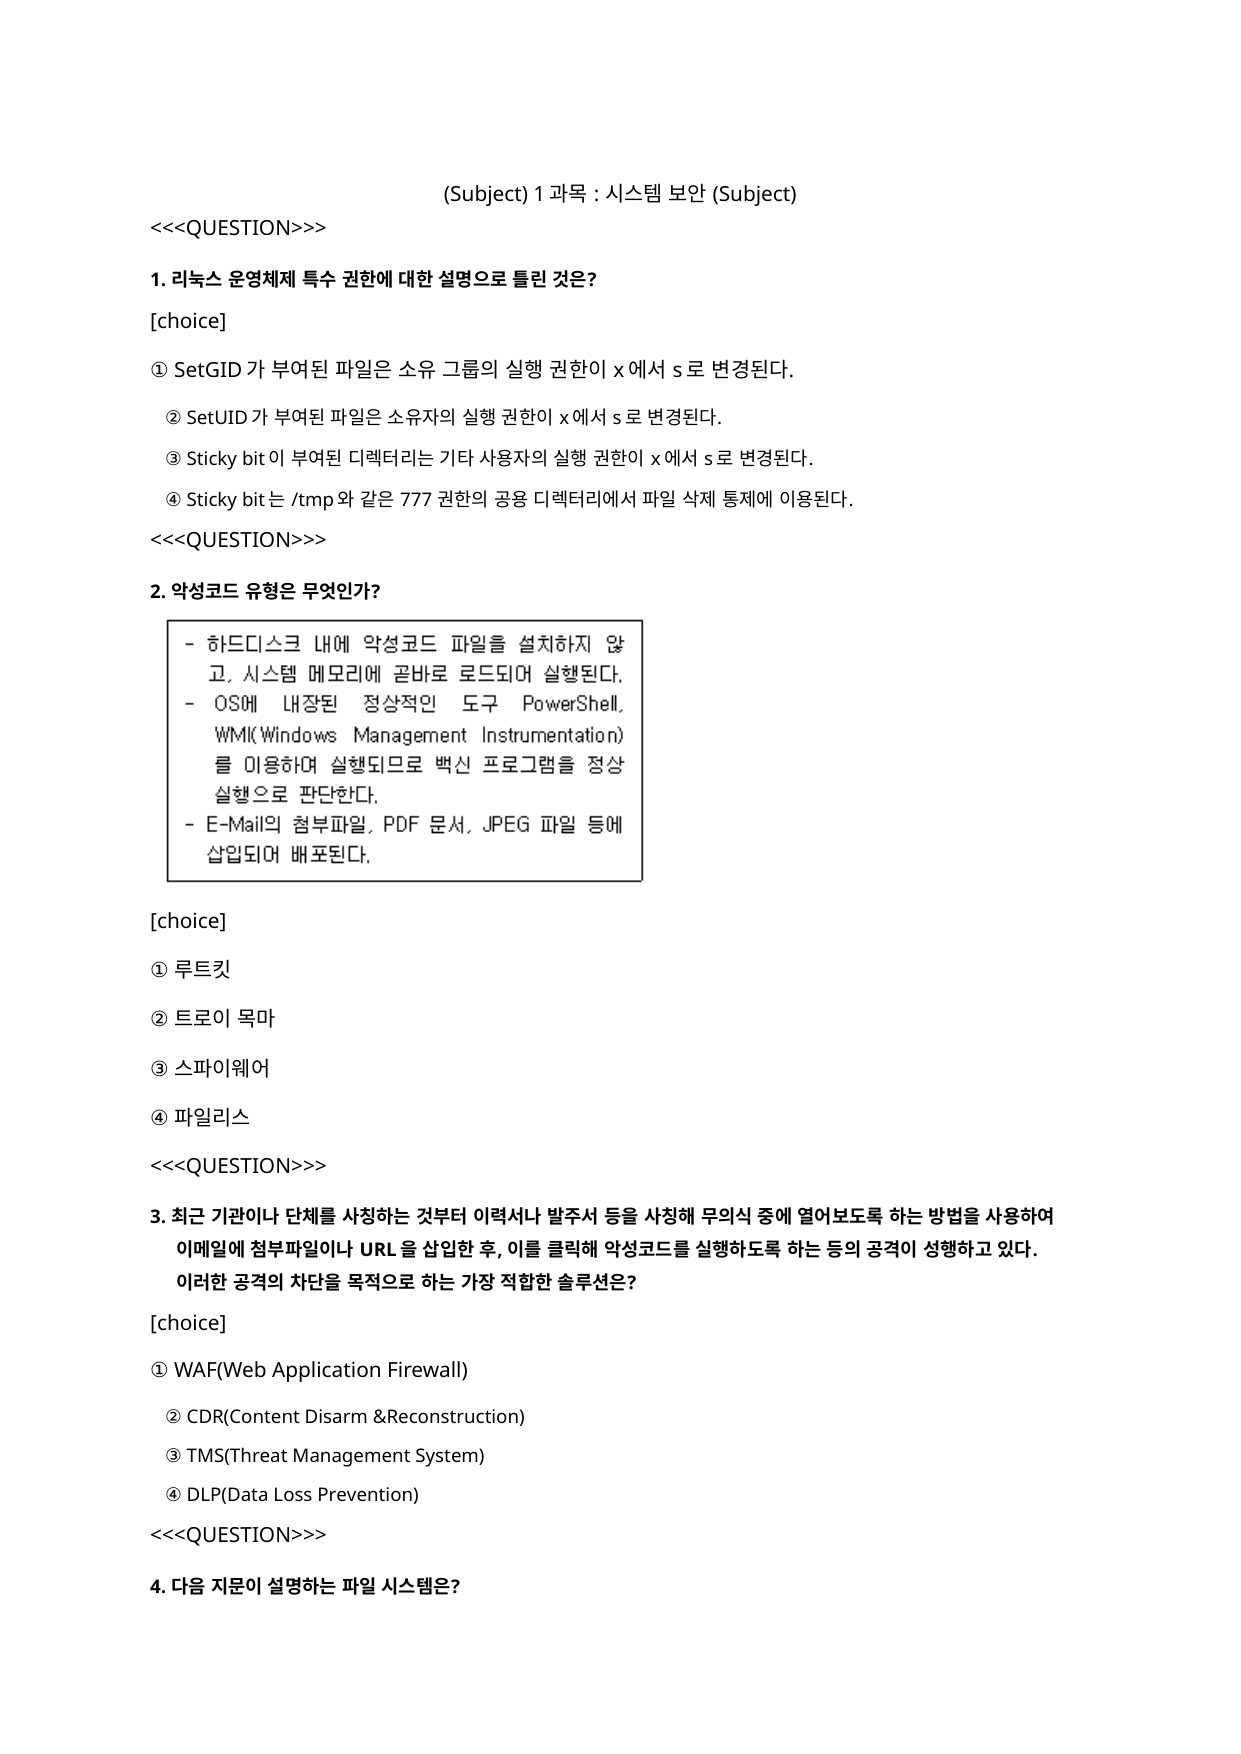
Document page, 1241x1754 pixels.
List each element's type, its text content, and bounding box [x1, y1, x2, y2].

text ② CDR(Content Disarm &Reconstruction) [150, 1403, 1090, 1428]
text ③ Sticky bit이 부여된 디렉터리는 기타 사용자의 실행 권한이 x에서 s로 변경된다. [150, 443, 1090, 471]
text <<<QUESTION>>> [150, 1520, 1090, 1548]
text ② SetUID가 부여된 파일은 소유자의 실행 권한이 x에서 s로 변경된다. [150, 403, 1090, 430]
text 4. 다음 지문이 설명하는 파일 시스템은? [150, 1571, 1090, 1598]
text ④ Sticky bit는 /tmp와 같은 777 권한의 공용 디렉터리에서 파일 삭제 통제에 이용된다. [150, 484, 1090, 512]
text ③ 스파이웨어 [150, 1052, 1090, 1082]
text [choice] [150, 306, 1090, 334]
text 2. 악성코드 유형은 무엇인가? [150, 577, 1090, 604]
text ④ 파일리스 [150, 1101, 1090, 1132]
text ④ DLP(Data Loss Prevention) [150, 1481, 1090, 1506]
text [choice] [150, 906, 1090, 934]
text 3. 최근 기관이나 단체를 사칭하는 것부터 이력서나 발주서 등을 사칭해 무의식 중에 열어보도록 하는 방법을 사용하여 이메일에 첨부파일이나 URL을 삽입한 후, 이를 클릭해 악성코드를 실행하도록 하는 등의 공격이 성행하고 있다. 이러한 공격의 차단을 목적으로 하는 가장 적합한 솔루션은? [150, 1202, 1090, 1294]
text <<<QUESTION>>> [150, 1151, 1090, 1179]
text (Subject) 1과목 : 시스템 보안 (Subject) [150, 177, 1090, 207]
text <<<QUESTION>>> [150, 525, 1090, 554]
text ① 루트킷 [150, 953, 1090, 983]
picture [164, 617, 648, 887]
text [choice] [150, 1308, 1090, 1337]
text ① WAF(Web Application Firewall) [150, 1356, 1090, 1384]
text ② 트로이 목마 [150, 1003, 1090, 1033]
text ③ TMS(Threat Management System) [150, 1442, 1090, 1467]
text <<<QUESTION>>> [150, 213, 1090, 242]
text ① SetGID가 부여된 파일은 소유 그룹의 실행 권한이 x에서 s로 변경된다. [150, 353, 1090, 383]
text 1. 리눅스 운영체제 특수 권한에 대한 설명으로 틀린 것은? [150, 265, 1090, 292]
